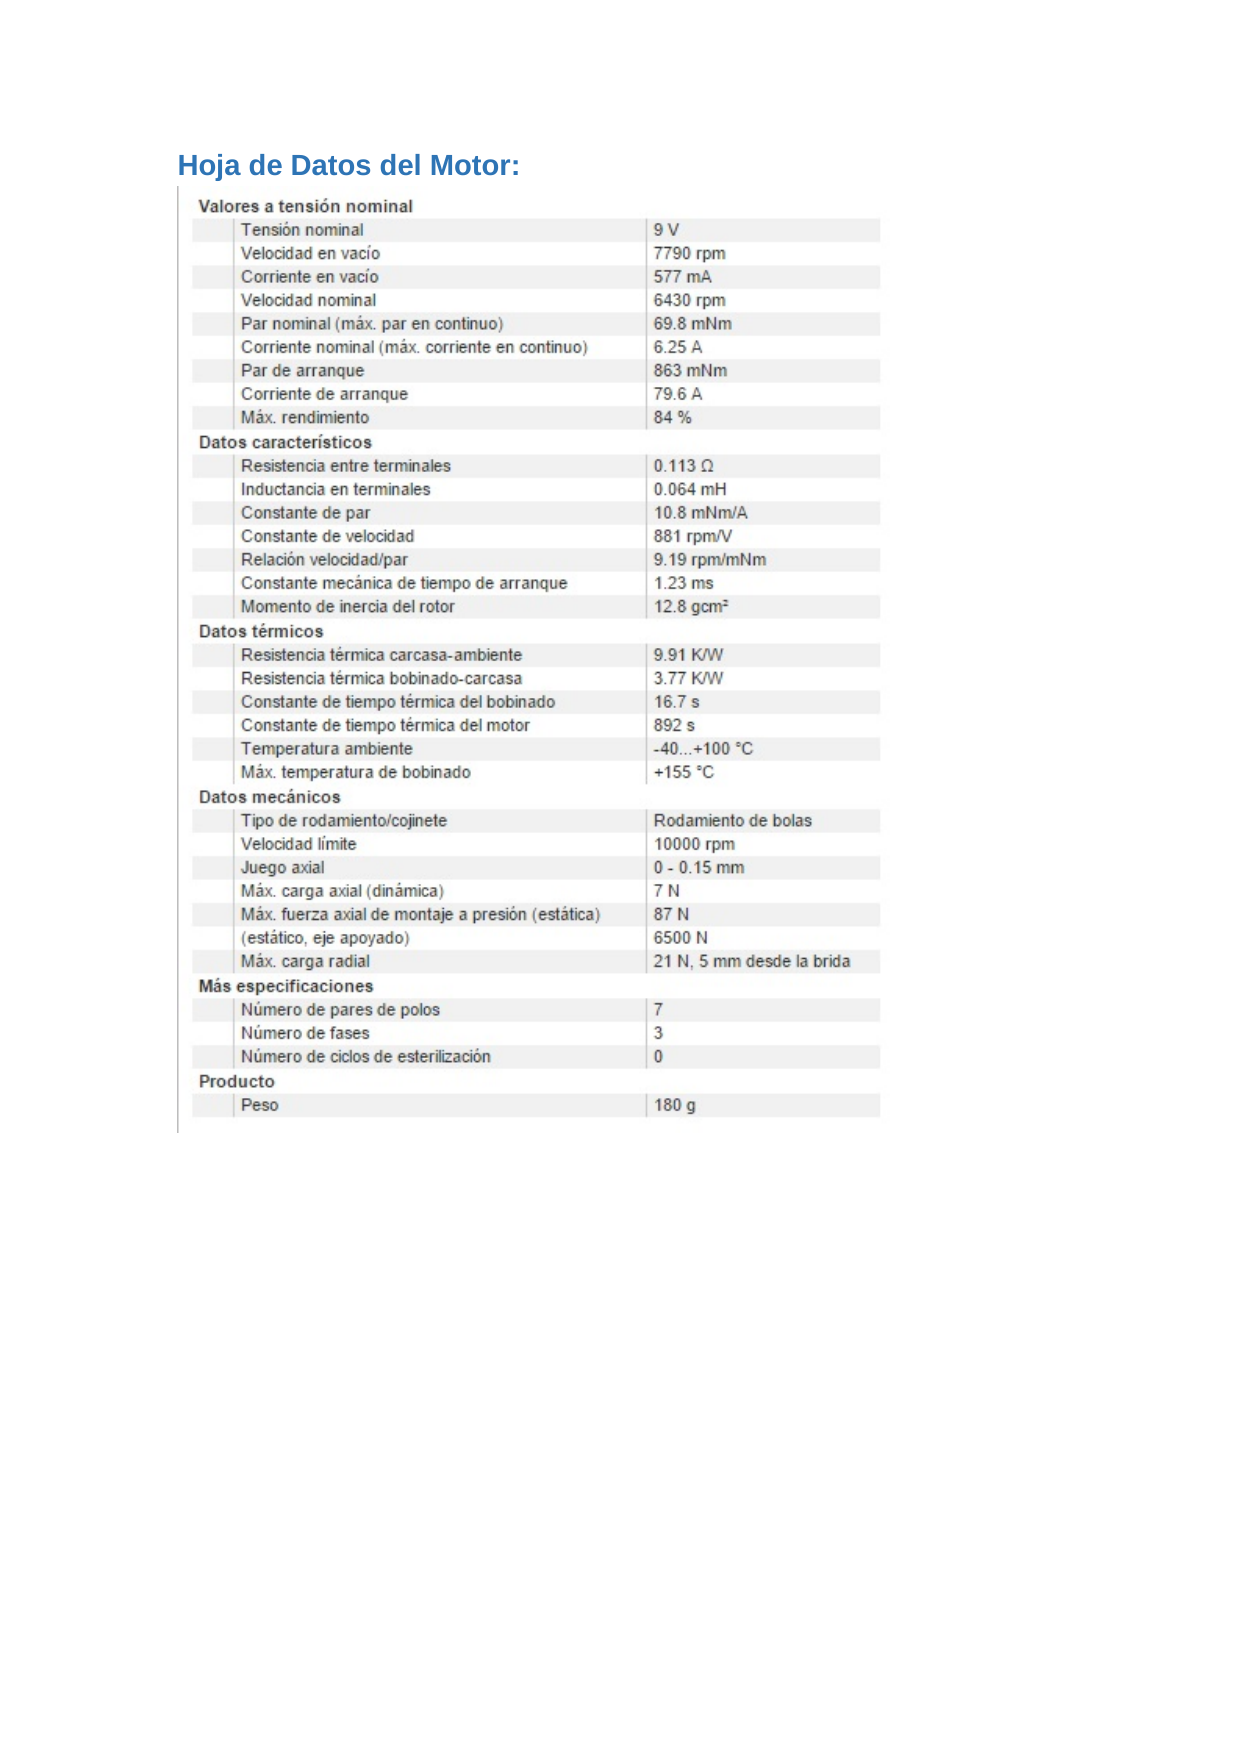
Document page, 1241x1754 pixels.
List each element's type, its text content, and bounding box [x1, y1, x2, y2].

picture [177, 186, 918, 1133]
subtitle Hoja de Datos del Motor: [177, 148, 1063, 181]
